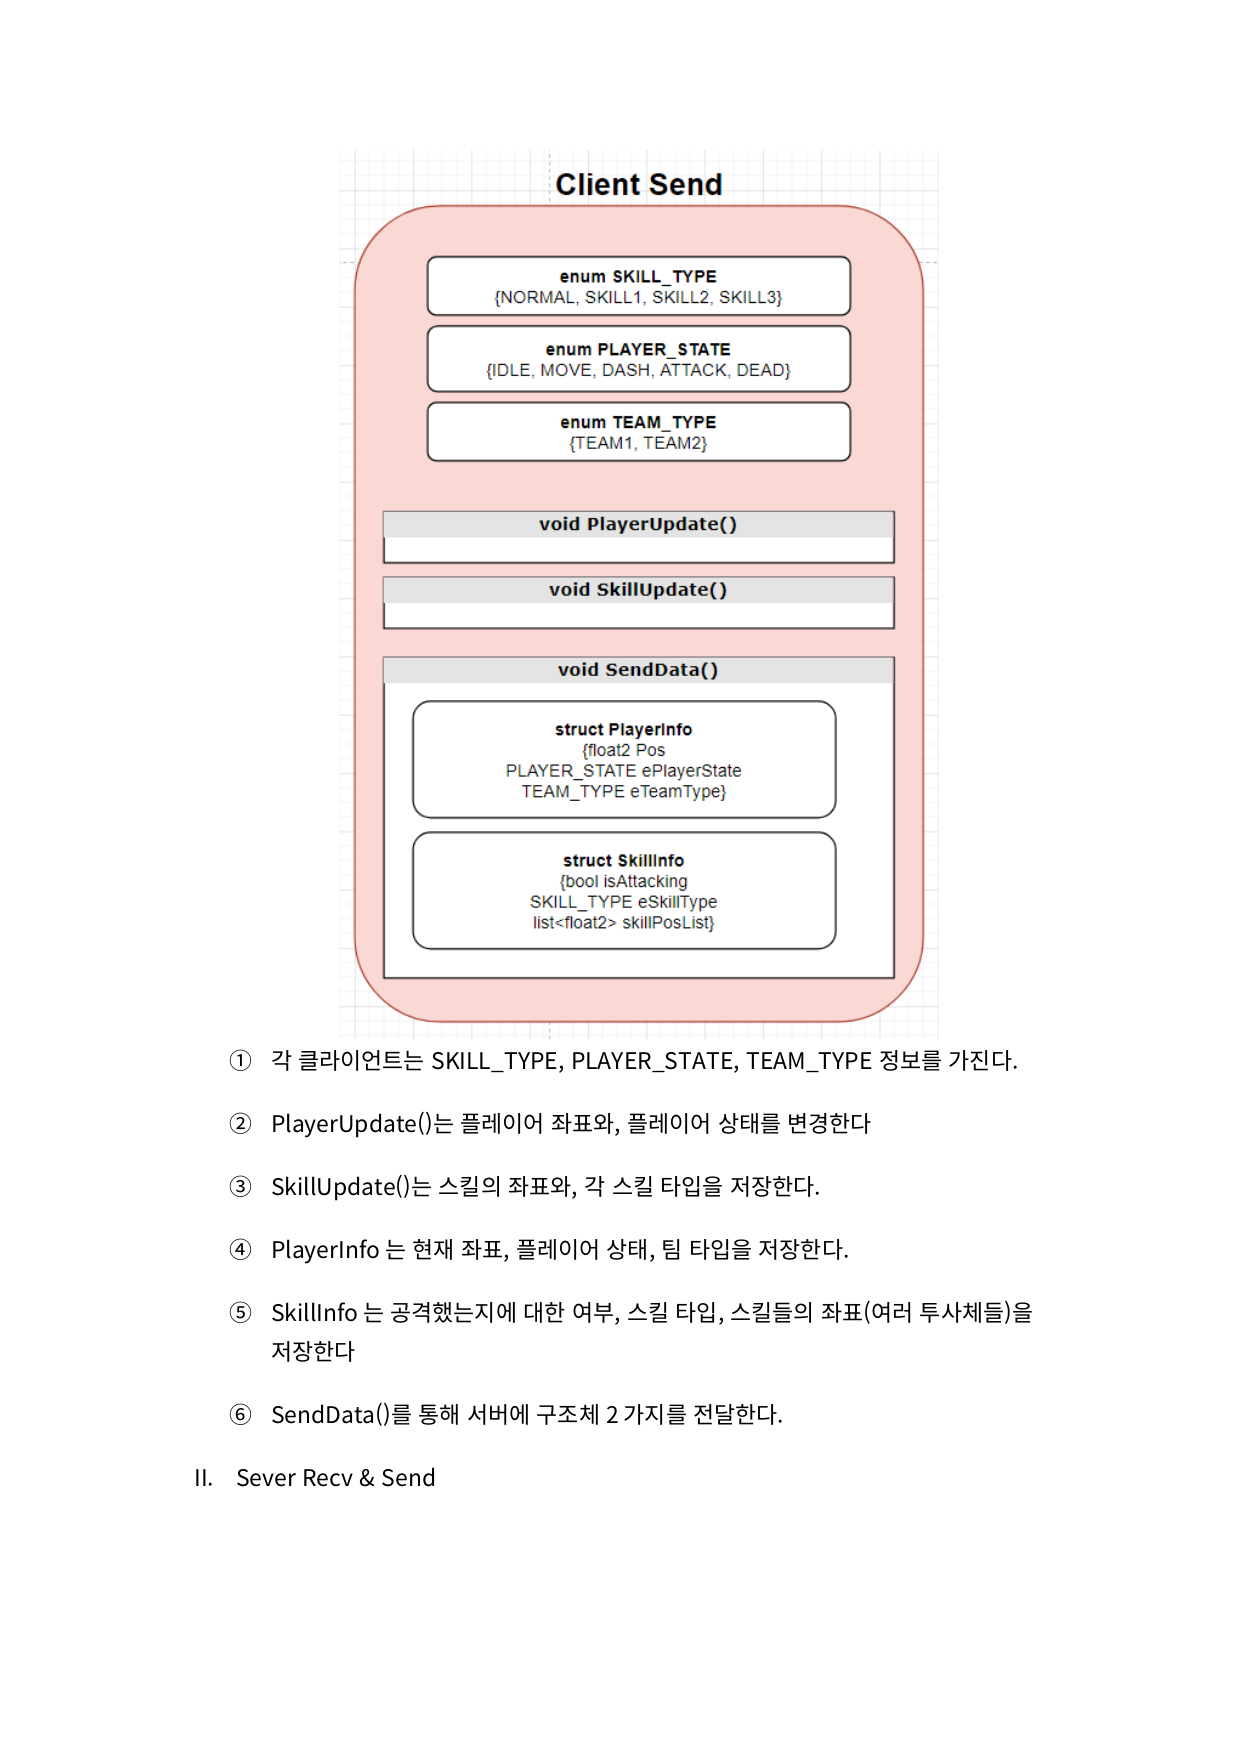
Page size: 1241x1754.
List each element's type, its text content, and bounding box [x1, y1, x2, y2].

list PlayerUpdate()는 플레이어 좌표와, 플레이어 상태를 변경한다 [229, 1106, 1090, 1139]
picture [339, 150, 939, 1039]
list SendData()를 통해 서버에 구조체 2가지를 전달한다. [229, 1397, 1090, 1430]
list 각 클라이언트는 SKILL_TYPE, PLAYER_STATE, TEAM_TYPE 정보를 가진다. [229, 1043, 1090, 1076]
list PlayerInfo는 현재 좌표, 플레이어 상태, 팀 타입을 저장한다. [229, 1232, 1090, 1265]
list SkillInfo는 공격했는지에 대한 여부, 스킬 타입, 스킬들의 좌표(여러 투사체들)을 저장한다 [229, 1295, 1090, 1367]
list Sever Recv & Send [194, 1460, 1090, 1493]
list SkillUpdate()는 스킬의 좌표와, 각 스킬 타입을 저장한다. [229, 1169, 1090, 1202]
